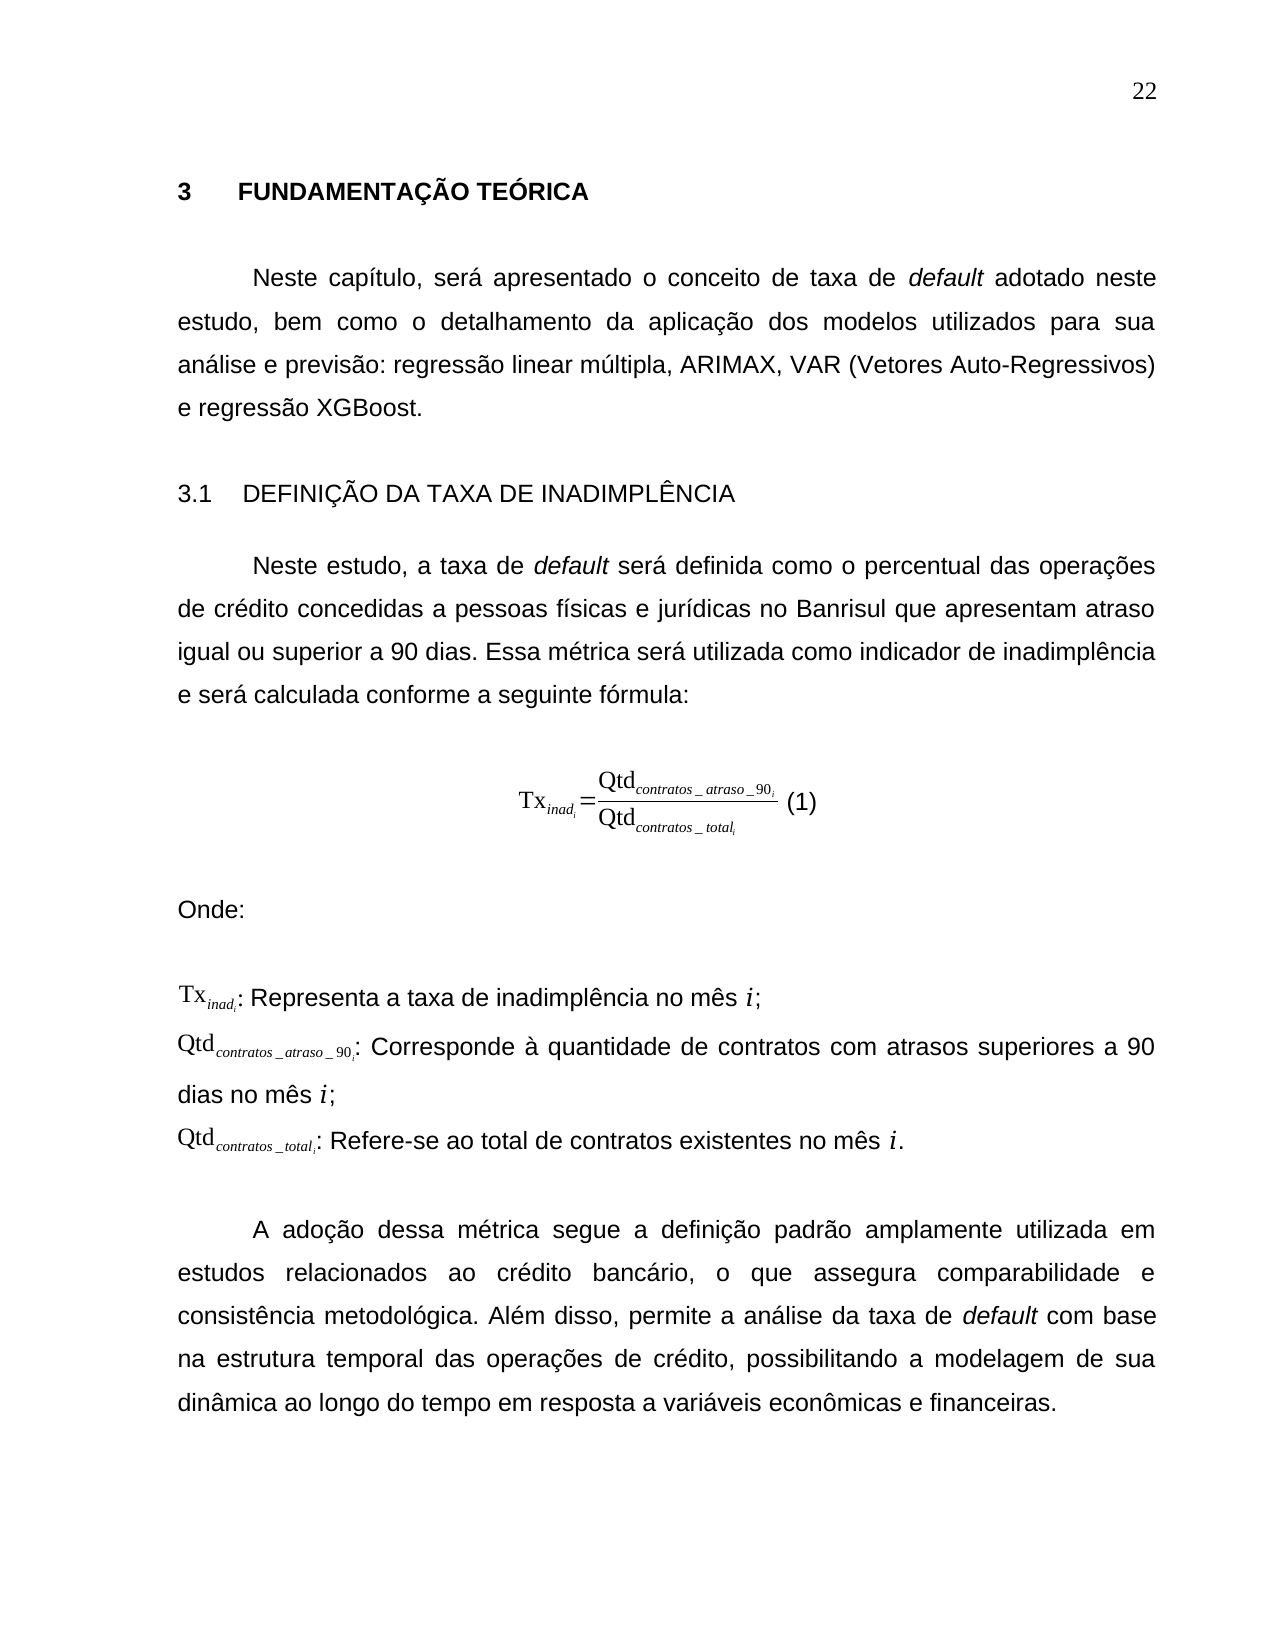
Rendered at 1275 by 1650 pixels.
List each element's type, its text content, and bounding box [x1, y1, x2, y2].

subtitle 3.1 DEFINIÇÃO DA TAXA DE INADIMPLÊNCIA [177, 479, 1157, 508]
text Neste capítulo, será apresentado o conceito de taxa de default adotado neste estudo, bem como o detalhamento da aplicação dos modelos utilizados para sua análise e previsão: regressão linear múltipla, ARIMAX, VAR (Vetores Auto-Regressivos) e regressão XGBoost. [177, 263, 1157, 422]
text A adoção dessa métrica segue a definição padrão amplamente utilizada em estudos relacionados ao crédito bancário, o que assegura comparabilidade e consistência metodológica. Além disso, permite a análise da taxa de default com base na estrutura temporal das operações de crédito, possibilitando a modelagem de sua dinâmica ao longo do tempo em resposta a variáveis econômicas e financeiras. [177, 1215, 1157, 1416]
text : Corresponde à quantidade de contratos com atrasos superiores a 90 dias no mês 𝑖; [177, 1030, 1157, 1108]
text Onde: [177, 895, 1157, 923]
text Neste estudo, a taxa de default será definida como o percentual das operações de crédito concedidas a pessoas físicas e jurídicas no Banrisul que apresentam atraso igual ou superior a 90 dias. Essa métrica será utilizada como indicador de inadimplência e será calculada conforme a seguinte fórmula: [177, 551, 1157, 709]
text : Refere-se ao total de contratos existentes no mês 𝑖. [177, 1123, 1157, 1157]
text : Representa a taxa de inadimplência no mês 𝑖; [177, 938, 1157, 1014]
text (1) [177, 767, 1157, 837]
subtitle FUNDAMENTAÇÃO TEÓRICA [177, 177, 1157, 206]
